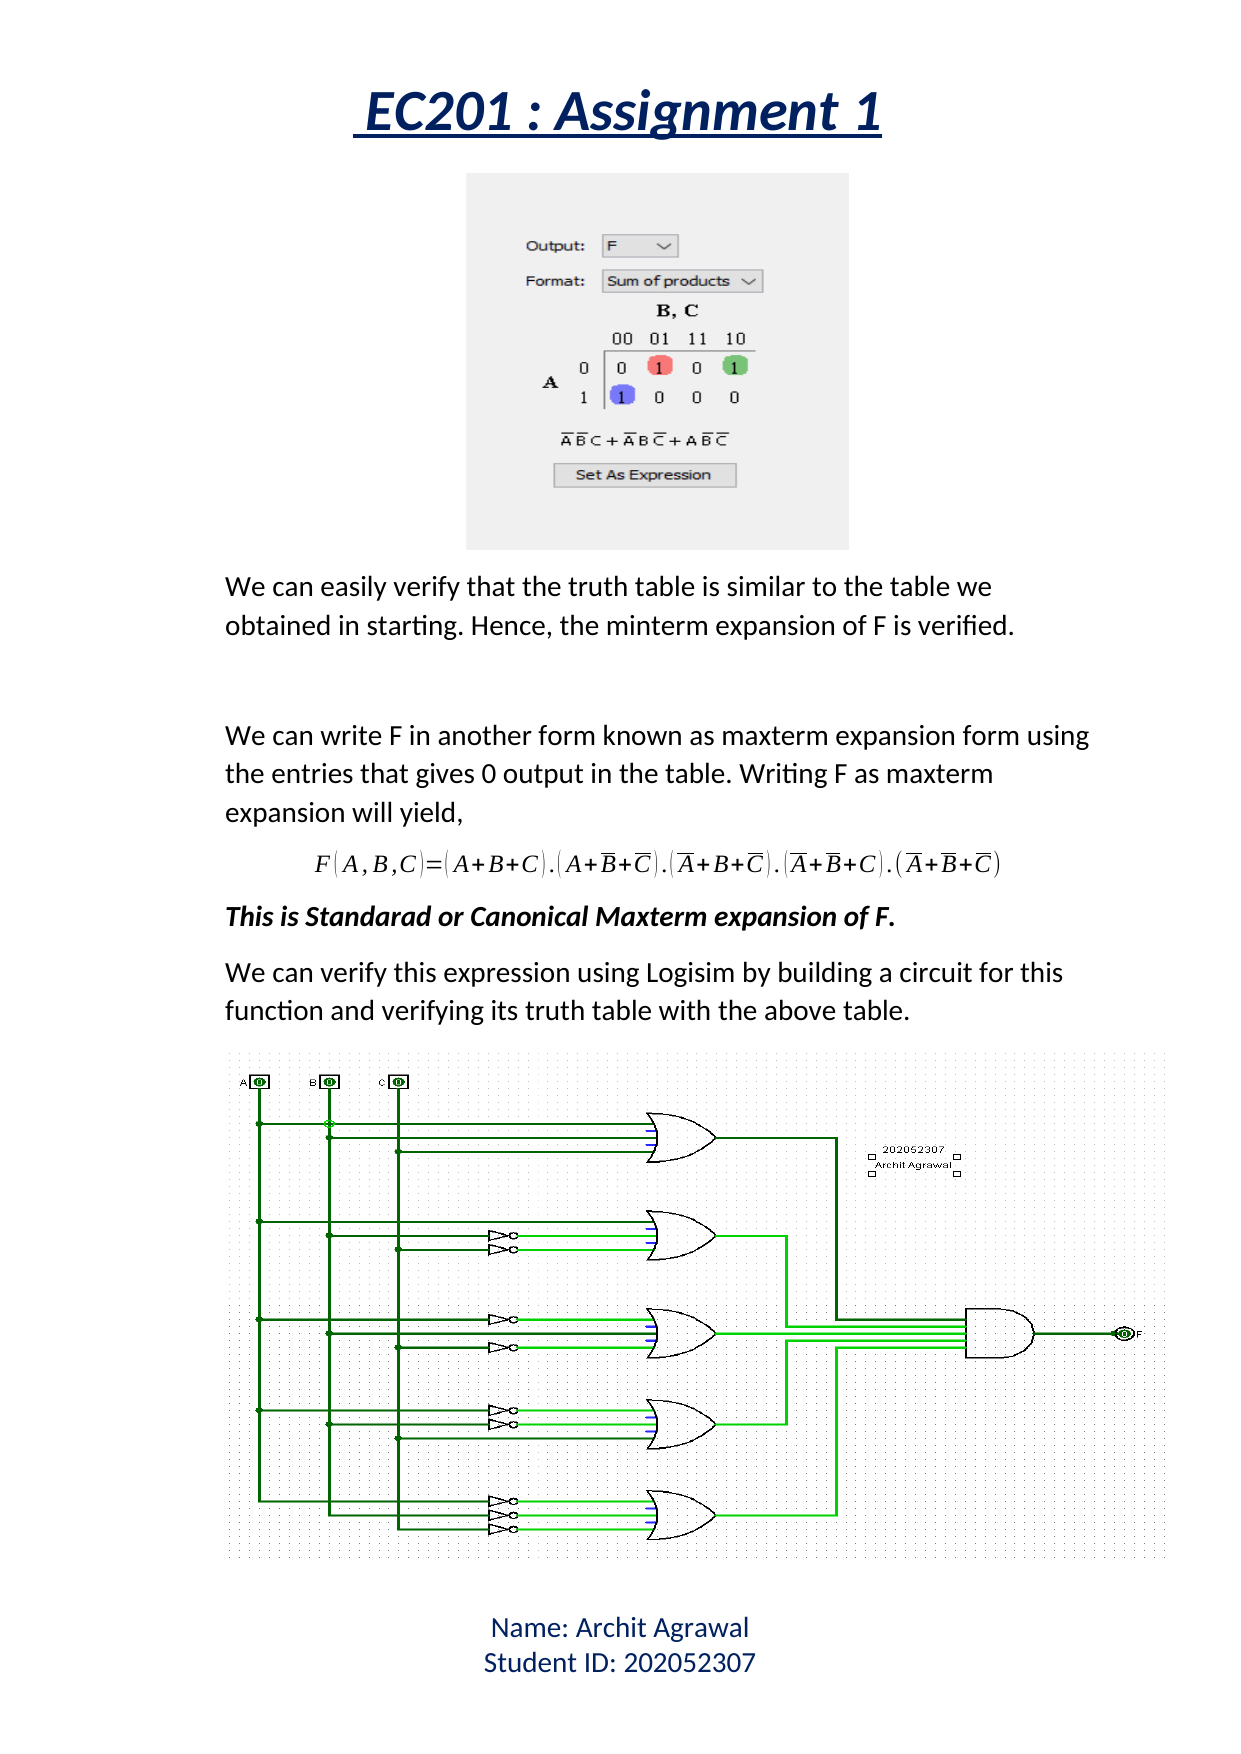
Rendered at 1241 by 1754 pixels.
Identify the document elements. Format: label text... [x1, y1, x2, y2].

text We can verify this expression using Logisim by building a circuit for this function and verifying its truth table with the above table. [225, 954, 1090, 1028]
text We can write F in another form known as maxterm expansion form using the entries that gives 0 output in the table. Writing F as maxterm expansion will yield, [225, 717, 1090, 829]
text This is Standarad or Canonical Maxterm expansion of F. [225, 898, 1090, 934]
picture [466, 173, 849, 550]
picture [225, 1047, 1166, 1563]
text We can easily verify that the truth table is similar to the table we obtained in starting. Hence, the minterm expansion of F is verified. [225, 568, 1090, 642]
